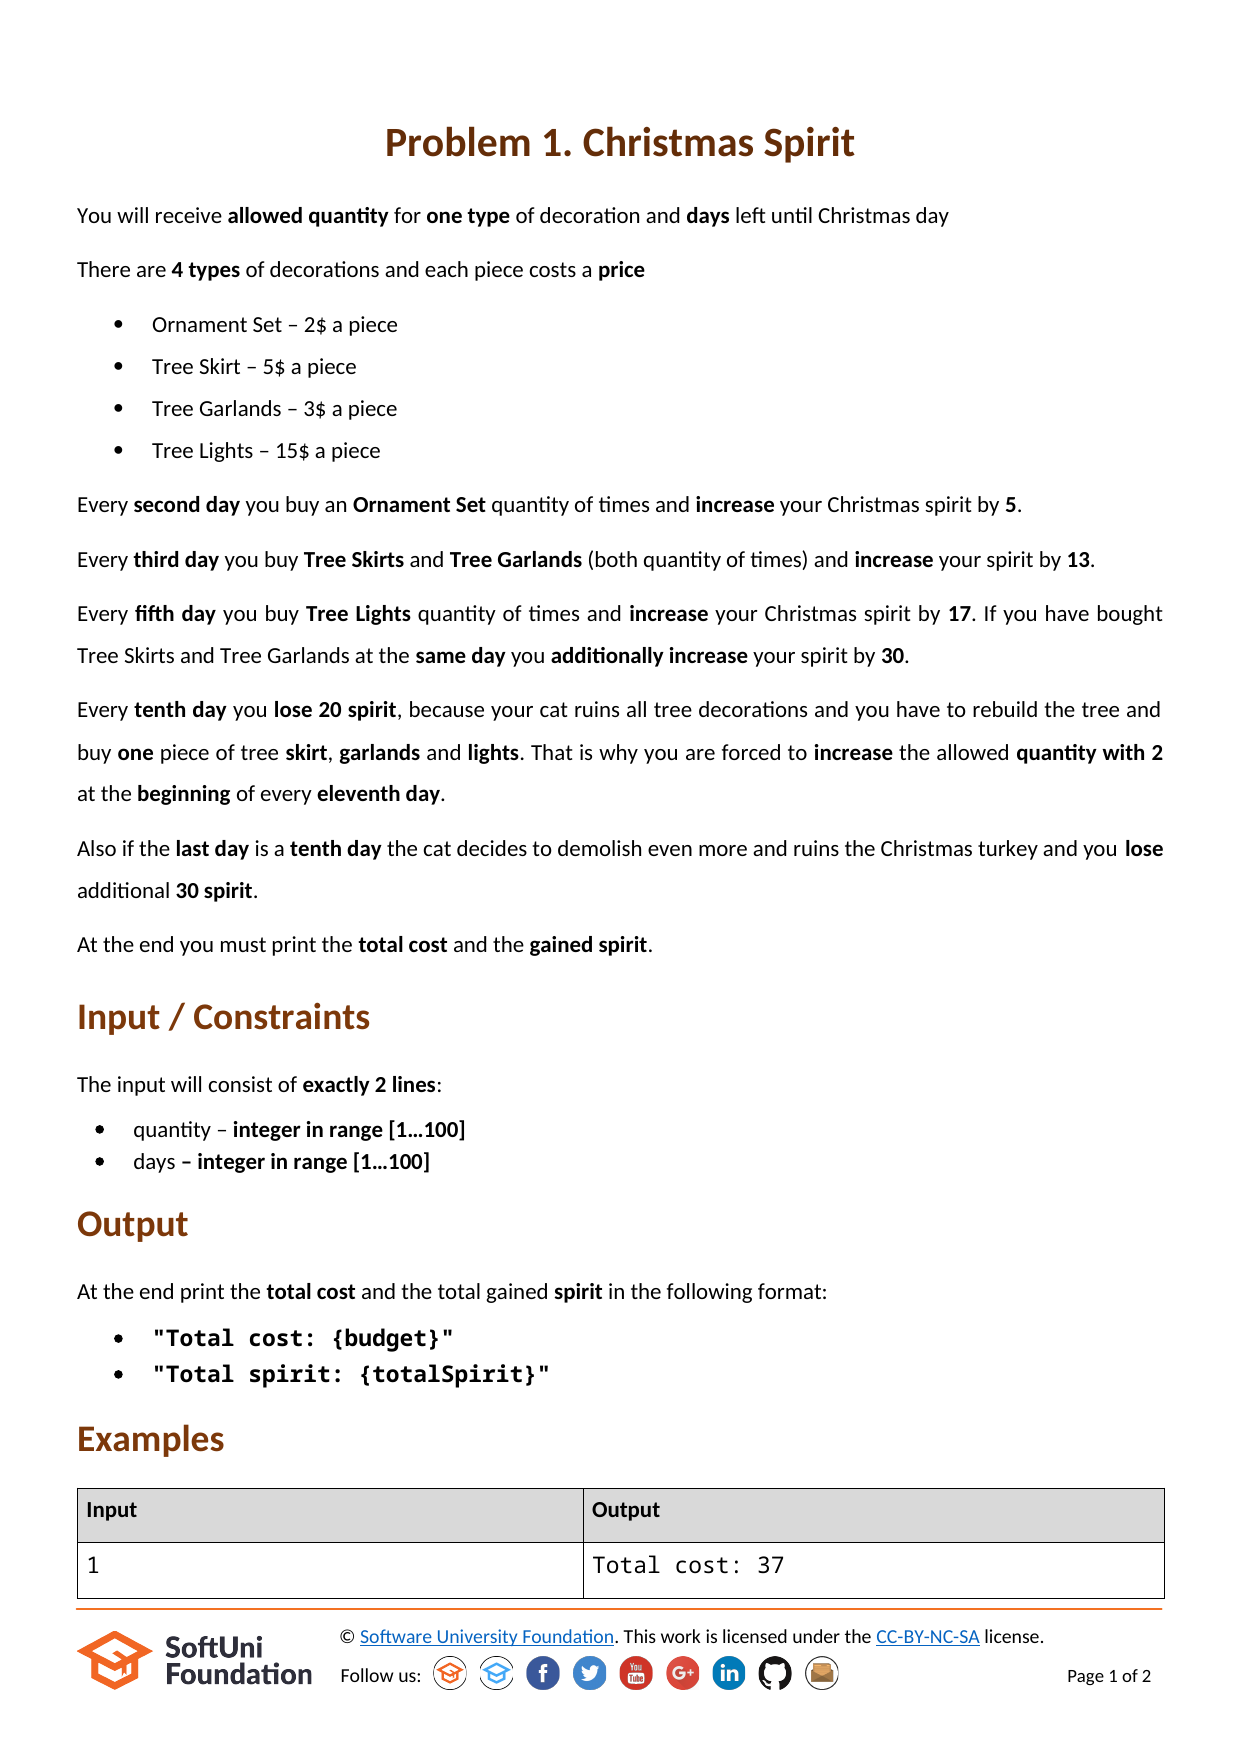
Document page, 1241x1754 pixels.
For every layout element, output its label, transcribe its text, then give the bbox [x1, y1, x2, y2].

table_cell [584, 1543, 1164, 1597]
picture [736, 1656, 746, 1666]
list Tree Lights – 15$ a piece [114, 436, 1163, 464]
table_header Input [78, 1489, 583, 1542]
picture [712, 1680, 722, 1690]
text Every tenth day you lose 20 spirit, because your cat ruins all tree decorations and you have to rebuild the tree and buy one piece of tree skirt, garlands and lights. That is why you are forced to increase the allowed quantity with 2 at the beginning of every eleventh day. [77, 696, 1163, 808]
picture [666, 1656, 700, 1690]
list days – integer in range [1…100] [96, 1147, 1163, 1175]
text Every second day you buy an Ornament Set quantity of times and increase your Christmas spirit by 5. [77, 490, 1163, 518]
subtitle Problem 1. Christmas Spirit [77, 116, 1163, 167]
list "Total spirit: {totalSpirit}" [114, 1358, 1163, 1389]
table_header Output [584, 1489, 1164, 1542]
picture [433, 1656, 467, 1690]
picture [805, 1656, 839, 1690]
text You will receive allowed quantity for one type of decoration and days left until Christmas day [77, 201, 1163, 229]
subtitle Input / Constraints [77, 993, 1163, 1039]
text Every third day you buy Tree Skirts and Tree Garlands (both quantity of times) and increase your spirit by 13. [77, 545, 1163, 573]
text There are 4 types of decorations and each piece costs a price [77, 255, 1163, 283]
text At the end you must print the total cost and the gained spirit. [77, 931, 1163, 958]
picture [76, 1631, 312, 1690]
picture [573, 1656, 607, 1690]
list Tree Skirt – 5$ a piece [114, 352, 1163, 380]
subtitle Examples [77, 1415, 1163, 1461]
text The input will consist of exactly 2 lines: [77, 1070, 1163, 1098]
text At the end print the total cost and the total gained spirit in the following format: [77, 1277, 1163, 1305]
picture [712, 1656, 722, 1666]
picture [526, 1656, 560, 1690]
picture [480, 1656, 513, 1690]
picture [758, 1656, 792, 1690]
list quantity – integer in range [1…100] [96, 1115, 1163, 1143]
list Tree Garlands – 3$ a piece [114, 394, 1163, 422]
picture [619, 1656, 653, 1690]
table_cell 1 7 [78, 1543, 583, 1597]
picture [727, 1670, 738, 1680]
subtitle Output [77, 1200, 1163, 1246]
text Also if the last day is a tenth day the cat decides to demolish even more and ruins the Christmas turkey and you lose additional 30 spirit. [77, 834, 1163, 904]
text Every fifth day you buy Tree Lights quantity of times and increase your Christmas spirit by 17. If you have bought Tree Skirts and Tree Garlands at the same day you additionally increase your spirit by 30. [77, 599, 1163, 669]
list "Total cost: {budget}" [114, 1322, 1163, 1353]
picture [736, 1680, 746, 1690]
list Ornament Set – 2$ a piece [114, 310, 1163, 338]
